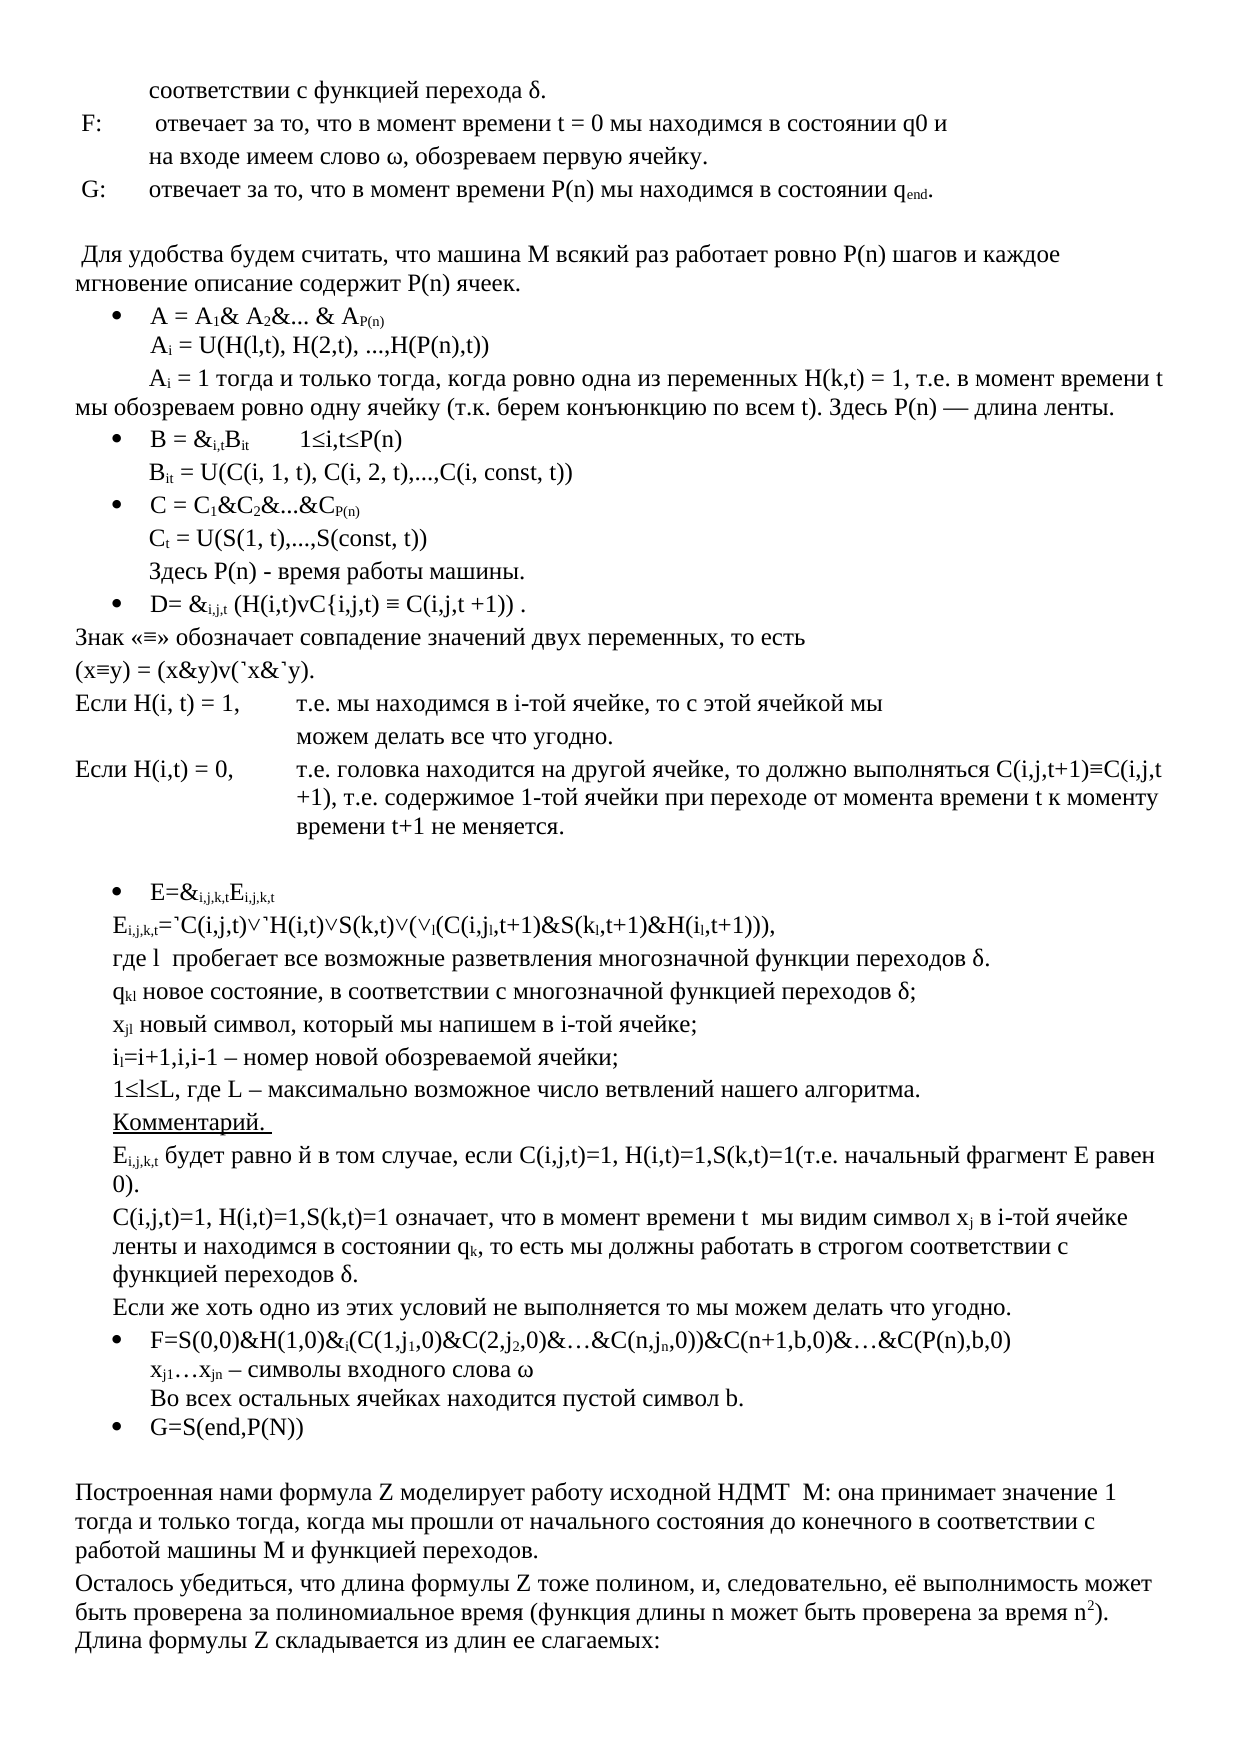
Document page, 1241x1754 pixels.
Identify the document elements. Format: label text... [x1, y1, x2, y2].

text Здесь P(n) - время работы машины. [75, 556, 1165, 585]
list Во всех остальных ячейках находится пустой символ b. [150, 1383, 1165, 1412]
text Знак «≡» обозначает совпадение значений двух переменных, то есть [75, 622, 1165, 651]
text Ai = 1 тогда и только тогда, когда ровно одна из переменных H(k,t) = 1, т.е. в момент времени t мы обозреваем ровно одну ячейку (т.к. берем конъюнкцию по всем t). Здесь Р(n) — длина ленты. [75, 363, 1165, 420]
text Вit = U(C(i, 1, t), C(i, 2, t),...,C(i, const, t)) [75, 457, 1165, 486]
list А = A1& А2&... & АP(n) [112, 301, 1165, 330]
text Ei,j,k,t=˺C(i,j,t)˅˺H(i,t)˅S(k,t)˅(˅l(C(i,jl,t+1)&S(kl,t+1)&H(il,t+1))), [112, 910, 1165, 939]
list G=S(end,P(N)) [112, 1412, 1165, 1440]
text соответствии с функцией перехода δ. [75, 75, 1165, 104]
text il=i+1,i,i-1 – номер новой обозреваемой ячейки; [112, 1042, 1165, 1070]
text Если H(i, t) = 1, т.е. мы находимся в i-той ячейке, то с этой ячейкой мы [75, 688, 1165, 717]
list С = C1&C2&...&CP(n) [112, 490, 1165, 519]
text F: отвечает за то, что в момент времени t = 0 мы находимся в состоянии q0 и [75, 108, 1165, 137]
text Если H(i,t) = 0, т.е. головка находится на другой ячейке, то должно выполняться C(i,j,t+1)≡C(i,j,t +1), т.е. содержимое 1-той ячейки при переходе от момента времени t к моменту времени t+1 не меняется. [75, 754, 1165, 840]
text Для удобства будем считать, что машина М всякий раз работает ровно Р(n) шагов и каждое мгновение описание содержит Р(n) ячеек. [75, 239, 1165, 297]
list D= &i,j,t (H(i,t)vC{i,j,t) ≡ C(i,j,t +1)) . [112, 589, 1165, 618]
text Комментарий. [112, 1107, 1165, 1136]
list F=S(0,0)&H(1,0)&i(C(1,j1,0)&C(2,j2,0)&…&C(n,jn,0))&C(n+1,b,0)&…&C(P(n),b,0) [112, 1325, 1165, 1354]
text C(i,j,t)=1, Н(i,t)=1,S(k,t)=1 означает, что в момент времени t мы видим символ xj в i-той ячейке ленты и находимся в состоянии qk, то есть мы должны работать в строгом соответствии с функцией переходов δ. [112, 1202, 1165, 1288]
list E=&i,j,k,tEi,j,k,t [112, 877, 1165, 906]
text Ei,j,k,t будет равно й в том случае, если C(i,j,t)=1, Н(i,t)=1,S(k,t)=1(т.е. начальный фрагмент Е равен 0). [112, 1140, 1165, 1198]
text на входе имеем слово ω, обозреваем первую ячейку. [75, 141, 1165, 169]
text Построенная нами формула Z моделирует работу исходной НДМT М: она принимает значение 1 тогда и только тогда, когда мы прошли от начального состояния до конечного в соответствии с работой машины М и функцией переходов. [75, 1477, 1165, 1564]
text xjl новый символ, который мы напишем в i-той ячейке; [112, 1009, 1165, 1037]
text G: отвечает за то, что в момент времени Р(n) мы находимся в состоянии qend. [75, 174, 1165, 202]
list xj1…xjn – символы входного слова ω [150, 1354, 1165, 1383]
text (x≡y) = (x&y)v(˺x&˺y). [75, 655, 1165, 684]
text qkl новое состояние, в соответствии с многозначной функцией переходов δ; [112, 976, 1165, 1004]
text где l пробегает все возможные разветвления многозначной функции переходов δ. [112, 943, 1165, 972]
text Осталось убедиться, что длина формулы Z тоже полином, и, следовательно, её выполнимость может быть проверена за полиномиальное время (функция длины n может быть проверена за время n2). Длина формулы Z складывается из длин ее слагаемых: [75, 1568, 1165, 1654]
text можем делать все что угодно. [222, 721, 1165, 749]
text 1≤l≤L, где L – максимально возможное число ветвлений нашего алгоритма. [112, 1074, 1165, 1103]
list В = &i,tВit 1≤i,t≤P(n) [112, 424, 1165, 453]
text Сt = U(S(1, t),...,S(const, t)) [75, 523, 1165, 552]
text Если же хоть одно из этих условий не выполняется то мы можем делать что угодно. [112, 1292, 1165, 1321]
list Аi = U(H(l,t), H(2,t), ...,H(P(n),t)) [150, 330, 1165, 359]
